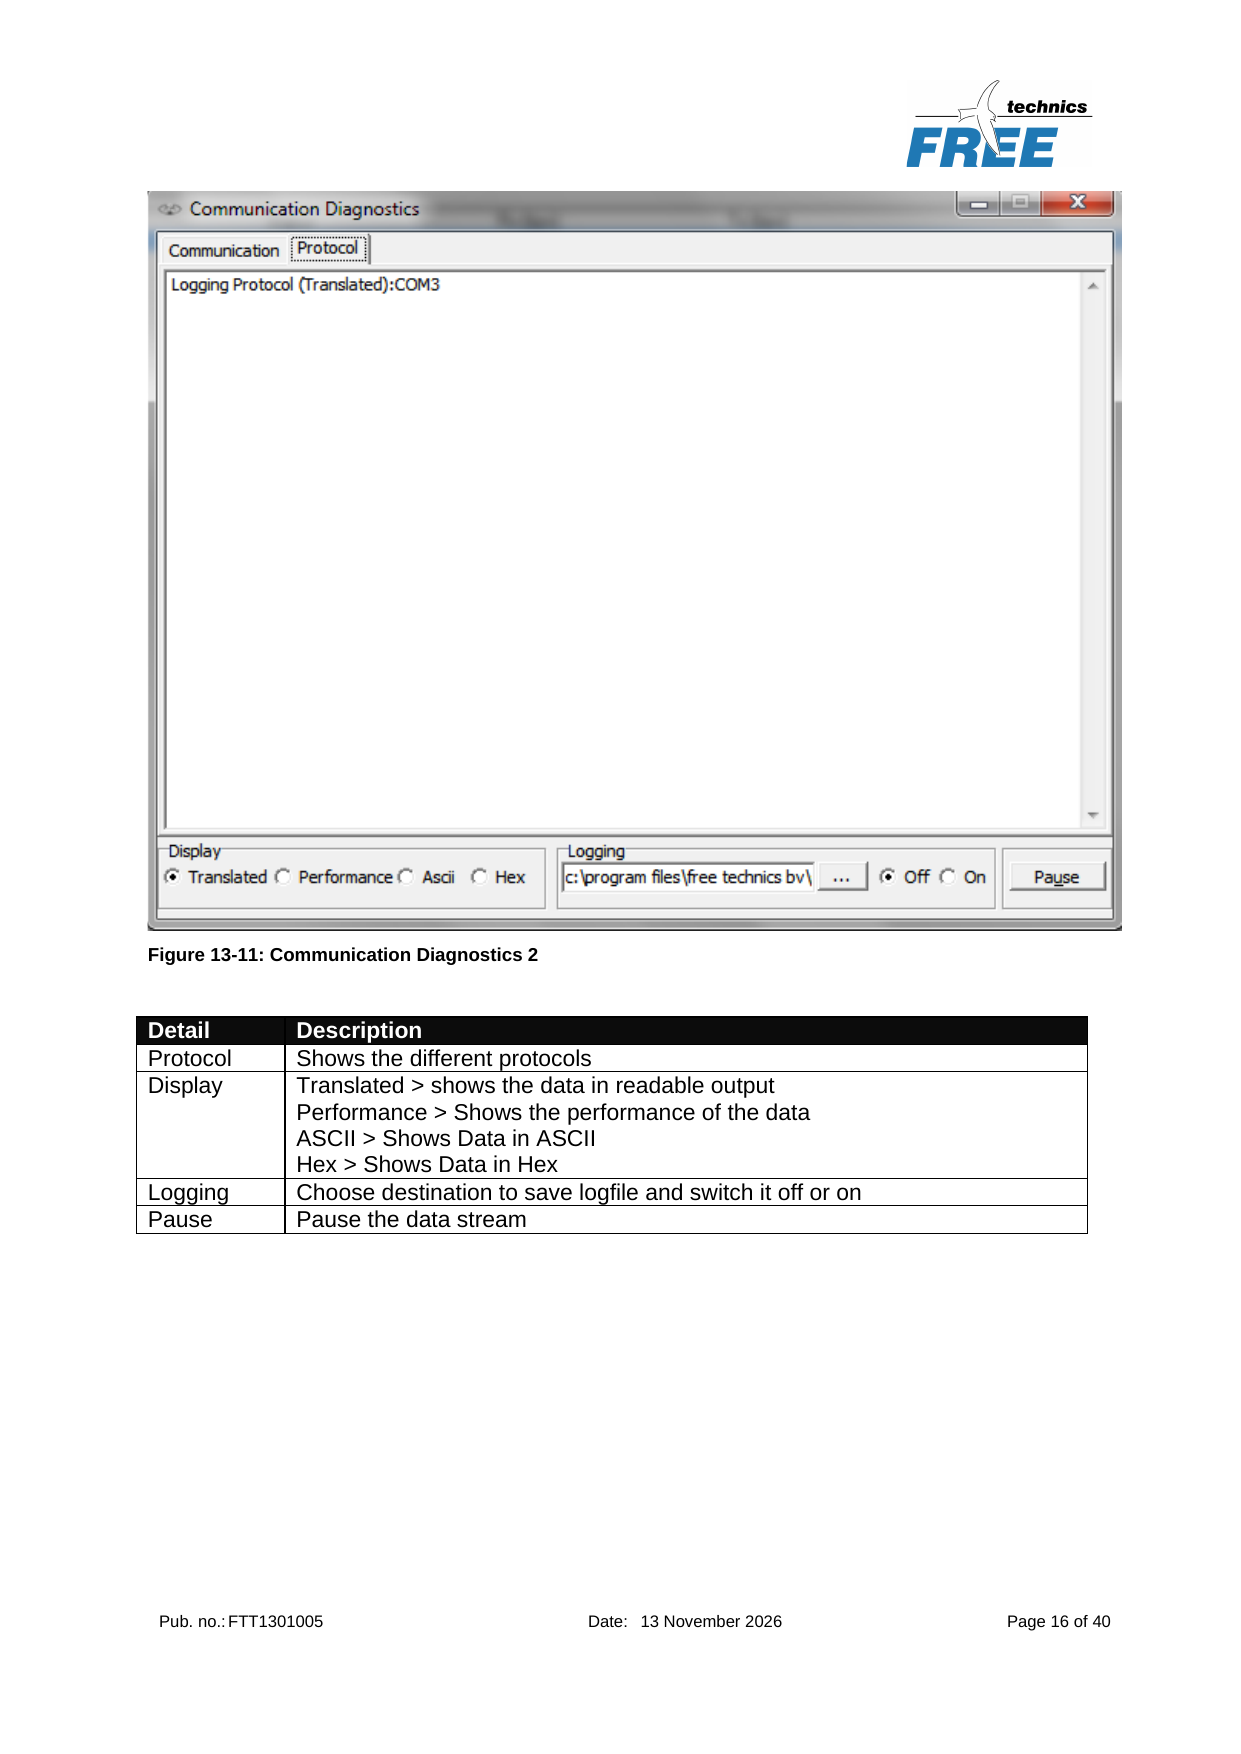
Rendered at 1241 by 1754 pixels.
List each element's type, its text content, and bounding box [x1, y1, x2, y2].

table_cell Choose destination to save logfile and switch it off or on [286, 1179, 1087, 1205]
picture [906, 80, 1093, 167]
table_cell Translated > shows the data in readable output Performance > Shows the performance of the data ASCII > Shows Data in ASCII Hex > Shows Data in Hex [286, 1072, 1087, 1178]
picture [147, 191, 1122, 931]
table_cell Pause [137, 1206, 284, 1232]
table_cell Shows the different protocols [286, 1045, 1087, 1071]
table_cell Display [137, 1072, 284, 1178]
table_cell Logging [137, 1179, 284, 1205]
table_header Detail [137, 1018, 284, 1044]
table_header Description [286, 1018, 1087, 1044]
table_cell Protocol [137, 1045, 284, 1071]
table_cell Pause the data stream [286, 1206, 1087, 1232]
